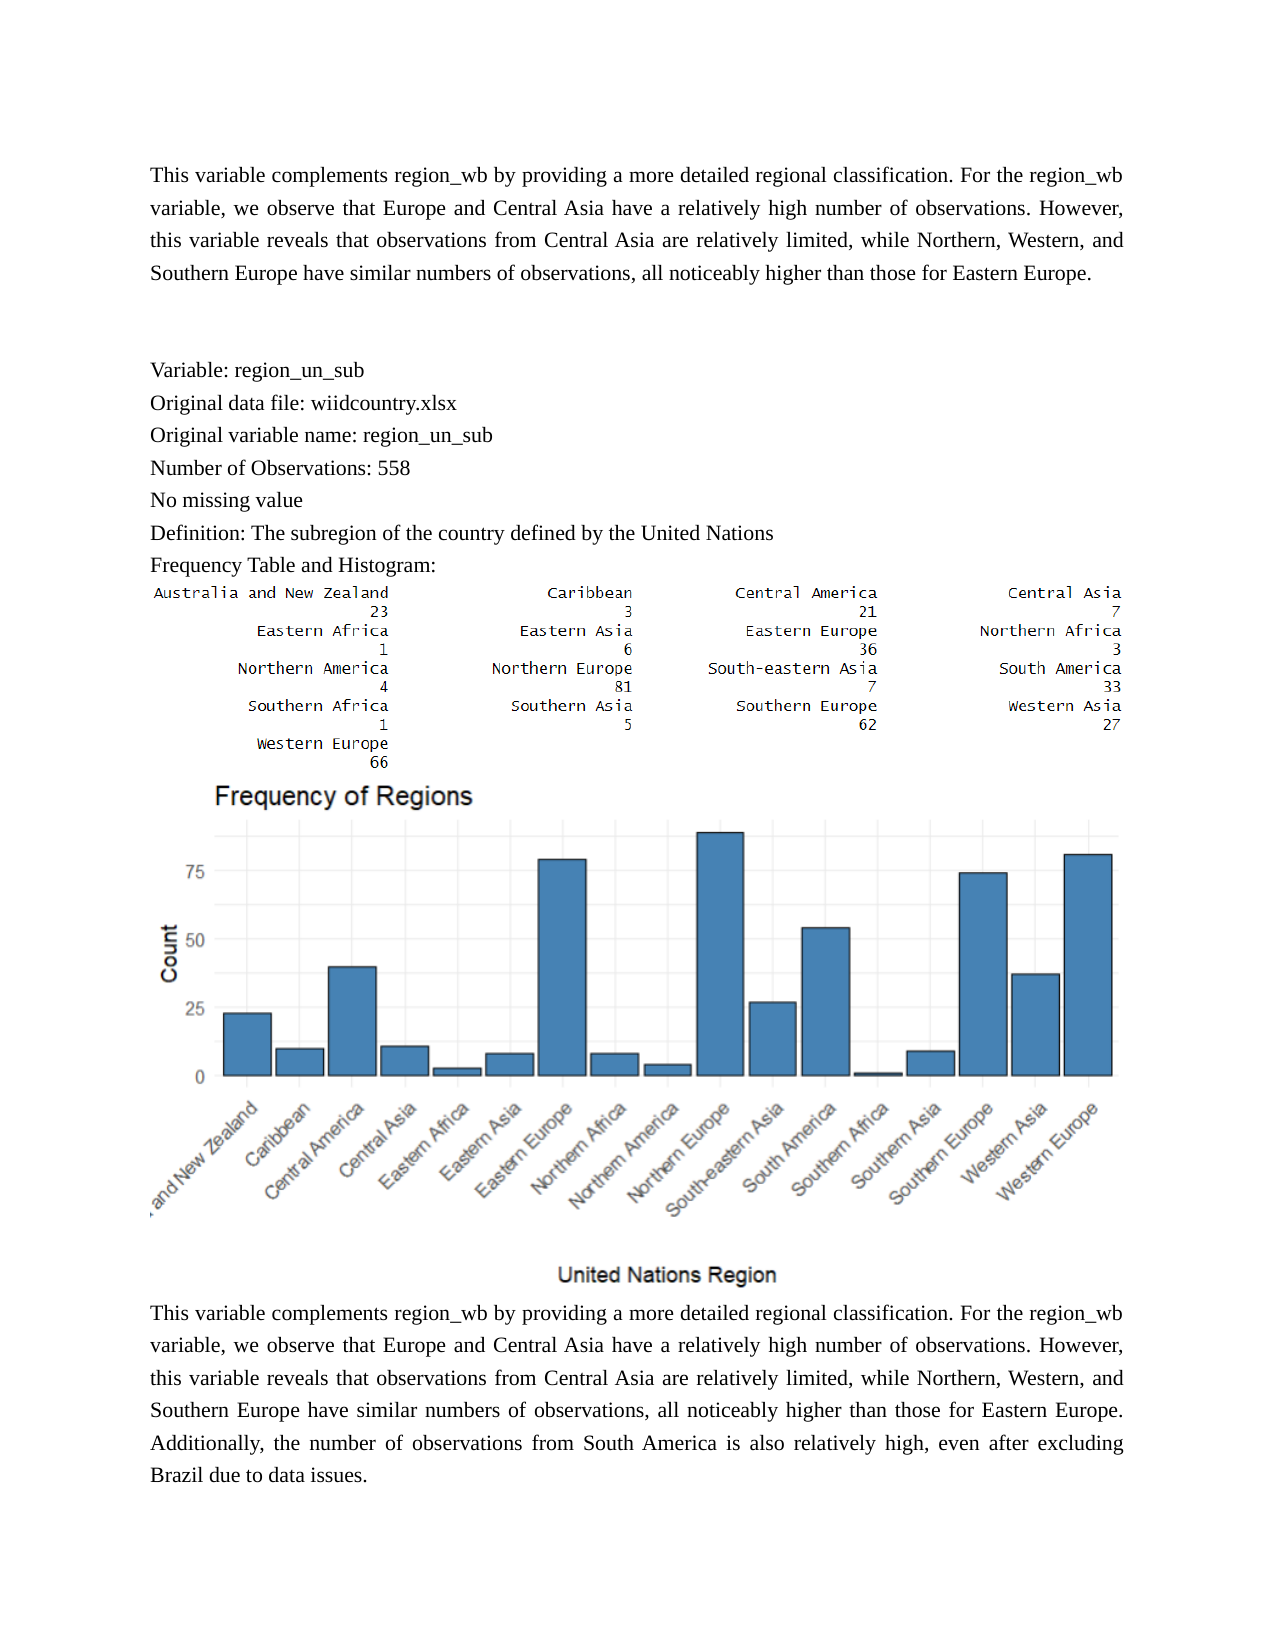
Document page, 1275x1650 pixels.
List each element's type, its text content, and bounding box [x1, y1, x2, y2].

text No missing value [150, 484, 1125, 516]
picture [150, 581, 1125, 770]
text Variable: region_un_sub [150, 354, 1125, 386]
text Definition: The subregion of the country defined by the United Nations [150, 516, 1125, 549]
text This variable complements region_wb by providing a more detailed regional classification. For the region_wb variable, we observe that Europe and Central Asia have a relatively high number of observations. However, this variable reveals that observations from Central Asia are relatively limited, while Northern, Western, and Southern Europe have similar numbers of observations, all noticeably higher than those for Eastern Europe. Additionally, the number of observations from South America is also relatively high, even after excluding Brazil due to data issues. [150, 1296, 1125, 1491]
text Number of Observations: 558 [150, 451, 1125, 484]
picture [150, 776, 1125, 1296]
text Original variable name: region_un_sub [150, 419, 1125, 451]
text This variable complements region_wb by providing a more detailed regional classification. For the region_wb variable, we observe that Europe and Central Asia have a relatively high number of observations. However, this variable reveals that observations from Central Asia are relatively limited, while Northern, Western, and Southern Europe have similar numbers of observations, all noticeably higher than those for Eastern Europe. [150, 159, 1125, 289]
text Original data file: wiidcountry.xlsx [150, 386, 1125, 419]
text Frequency Table and Histogram: [150, 549, 1125, 581]
